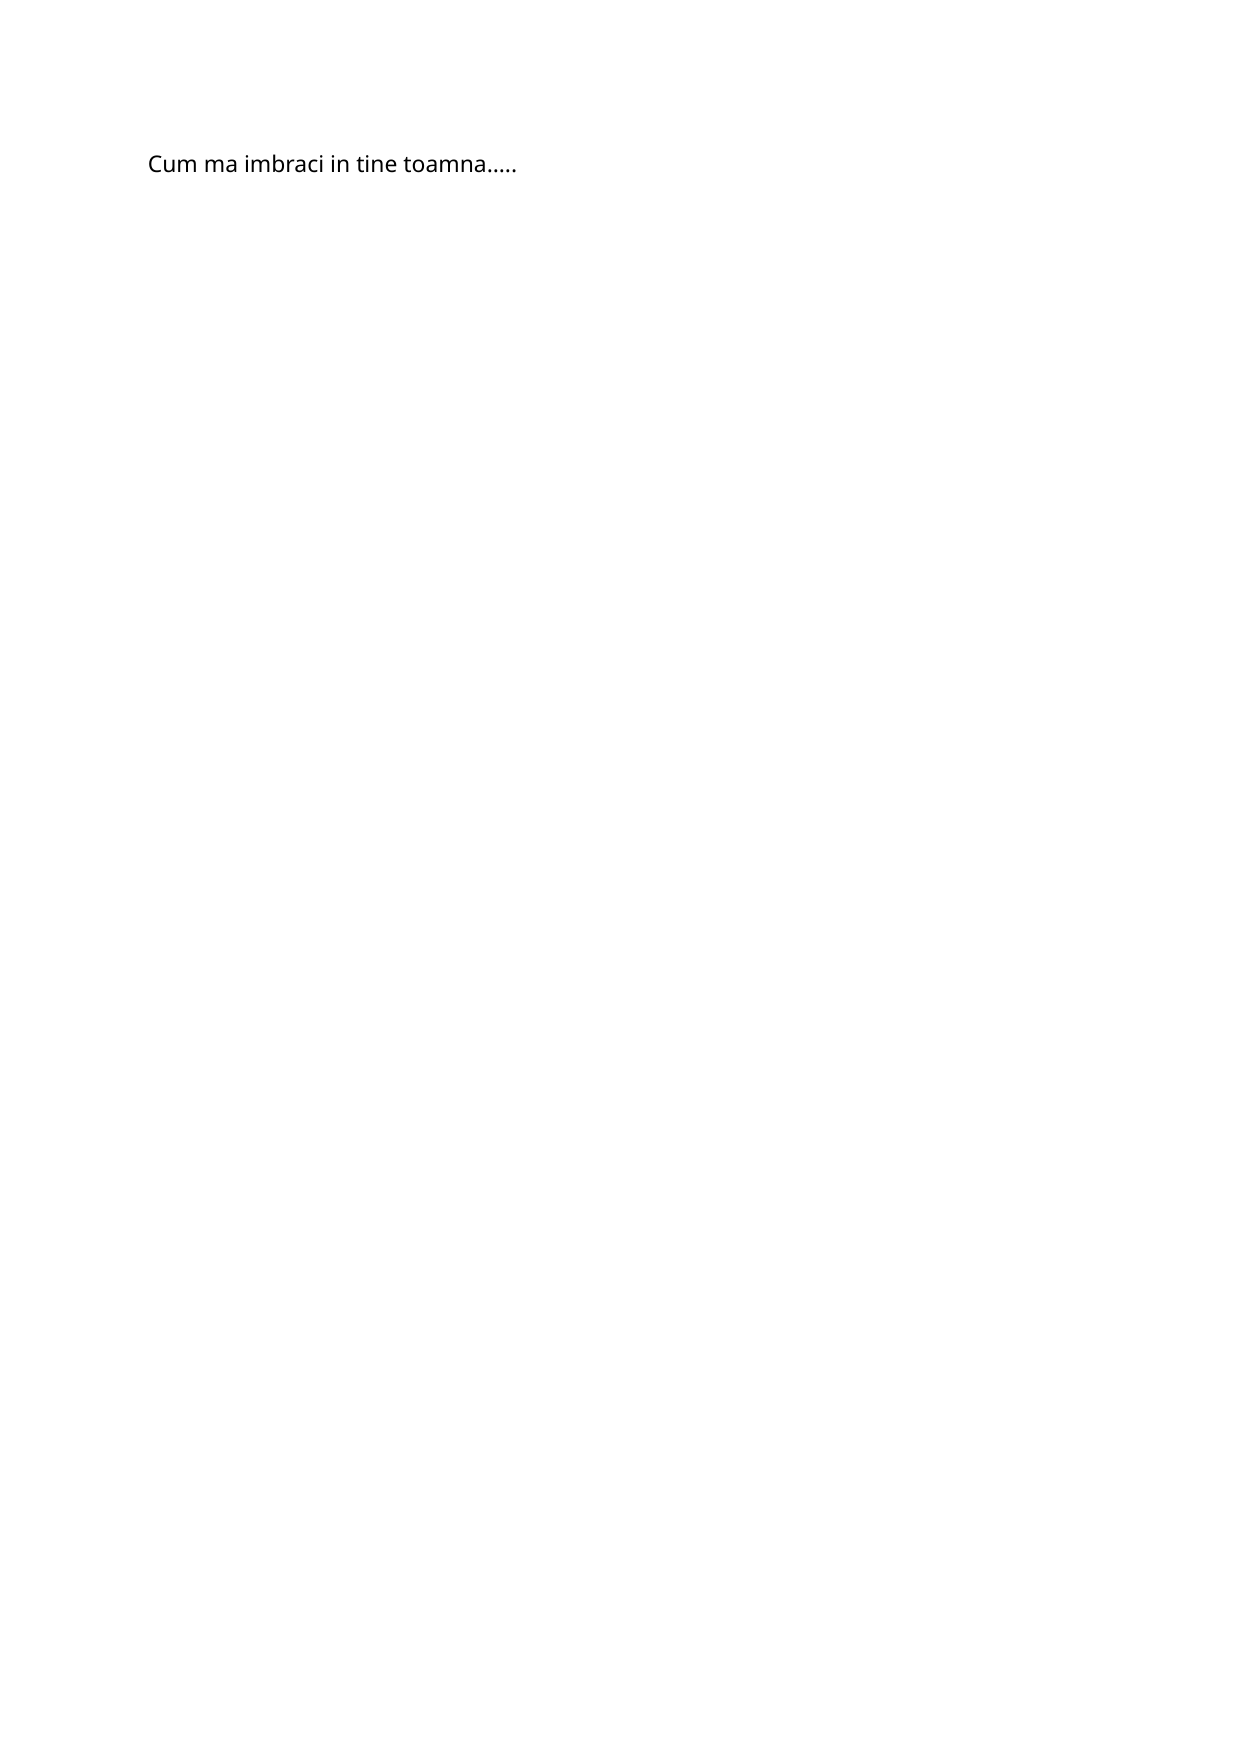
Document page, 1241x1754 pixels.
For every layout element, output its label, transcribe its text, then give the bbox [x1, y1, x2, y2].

text Cum ma imbraci in tine toamna….. [148, 148, 1093, 179]
